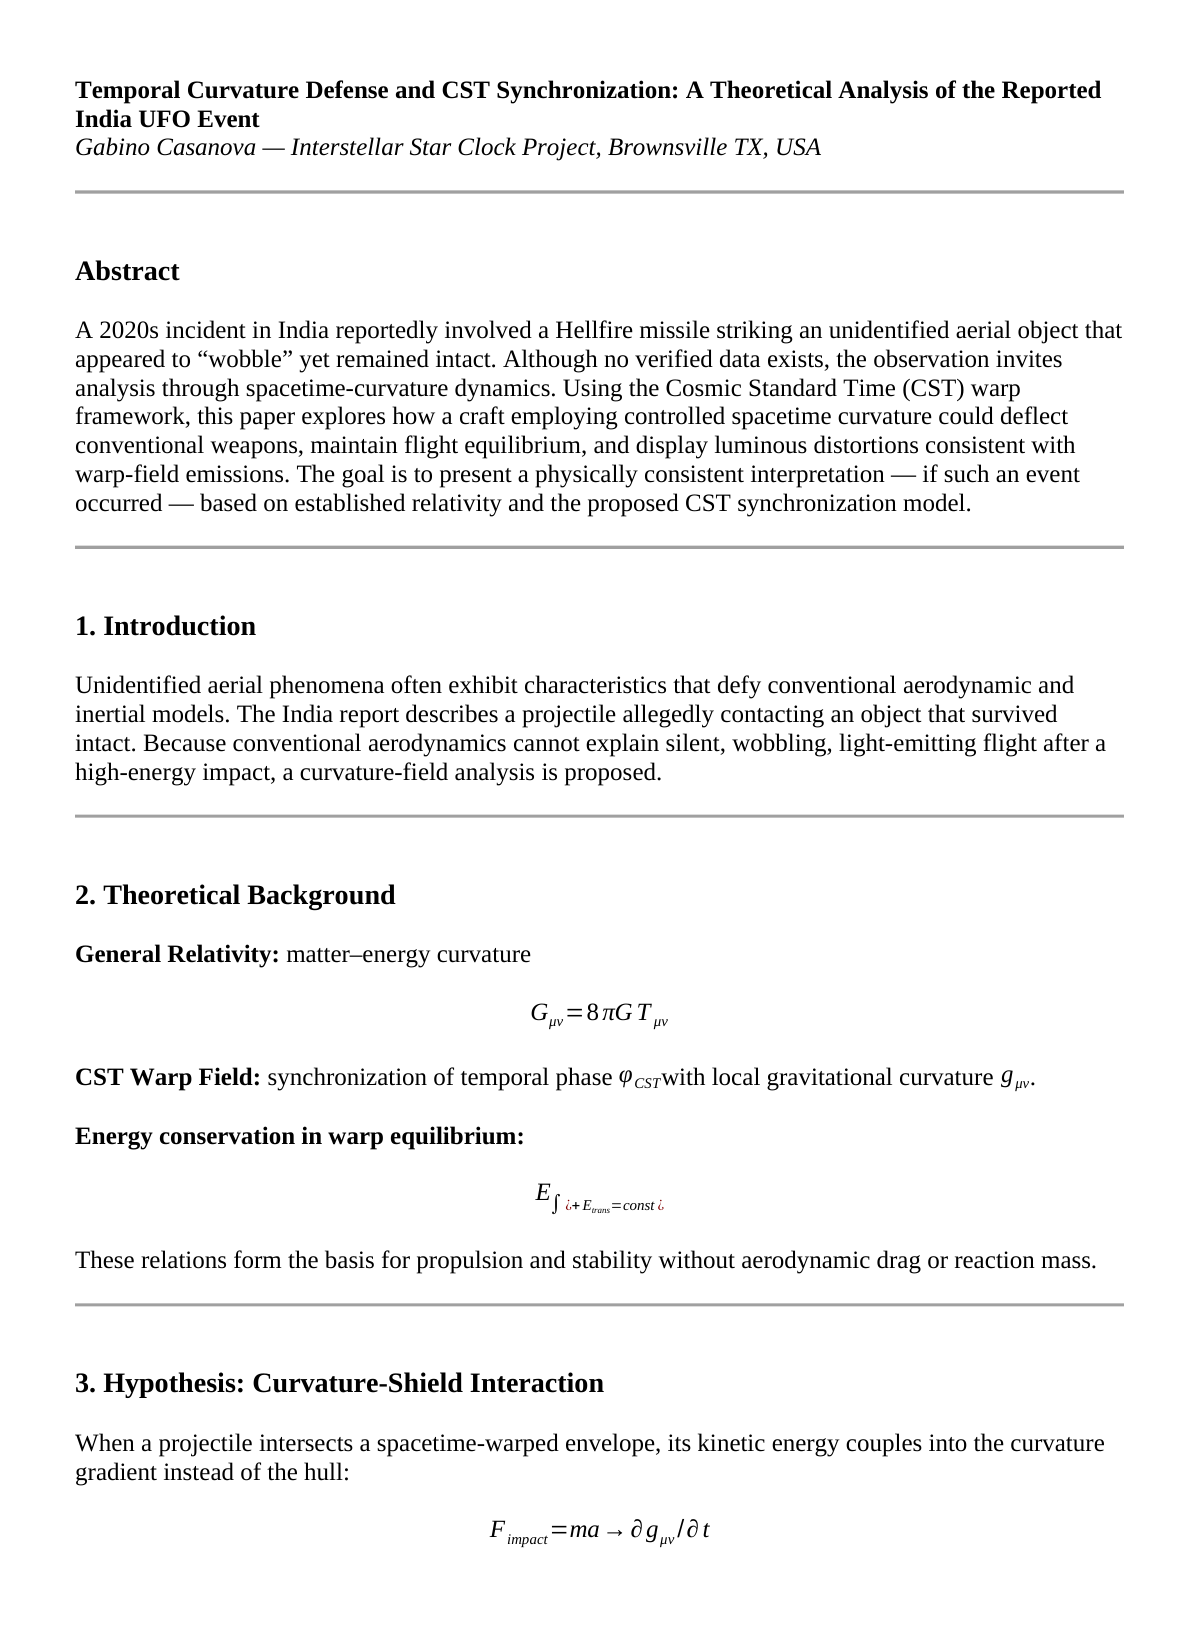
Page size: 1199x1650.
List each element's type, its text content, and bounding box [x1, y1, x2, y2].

text 3. Hypothesis: Curvature-Shield Interaction [75, 1367, 1124, 1399]
text CST Warp Field: synchronization of temporal phase with local gravitational curvature . [75, 1061, 1124, 1092]
text Temporal Curvature Defense and CST Synchronization: A Theoretical Analysis of the Reported India UFO Event Gabino Casanova — Interstellar Star Clock Project, Brownsville TX, USA [75, 75, 1124, 161]
text Energy conservation in warp equilibrium: [75, 1121, 1124, 1150]
text Abstract [75, 254, 1124, 286]
text These relations form the basis for propulsion and stability without aerodynamic drag or reaction mass. [75, 1245, 1124, 1274]
text A 2020s incident in India reportedly involved a Hellfire missile striking an unidentified aerial object that appeared to “wobble” yet remained intact. Although no verified data exists, the observation invites analysis through spacetime-curvature dynamics. Using the Cosmic Standard Time (CST) warp framework, this paper explores how a craft employing controlled spacetime curvature could deflect conventional weapons, maintain flight equilibrium, and display luminous distortions consistent with warp-field emissions. The goal is to present a physically consistent interpretation — if such an event occurred — based on established relativity and the proposed CST synchronization model. [75, 315, 1124, 516]
text 2. Theoretical Background [75, 878, 1124, 910]
text 1. Introduction [75, 609, 1124, 641]
text When a projectile intersects a spacetime-warped envelope, its kinetic energy couples into the curvature gradient instead of the hull: [75, 1428, 1124, 1486]
text Unidentified aerial phenomena often exhibit characteristics that defy conventional aerodynamic and inertial models. The India report describes a projectile allegedly contacting an object that survived intact. Because conventional aerodynamics cannot explain silent, wobbling, light-emitting flight after a high-energy impact, a curvature-field analysis is proposed. [75, 670, 1124, 785]
text General Relativity: matter–energy curvature [75, 939, 1124, 968]
